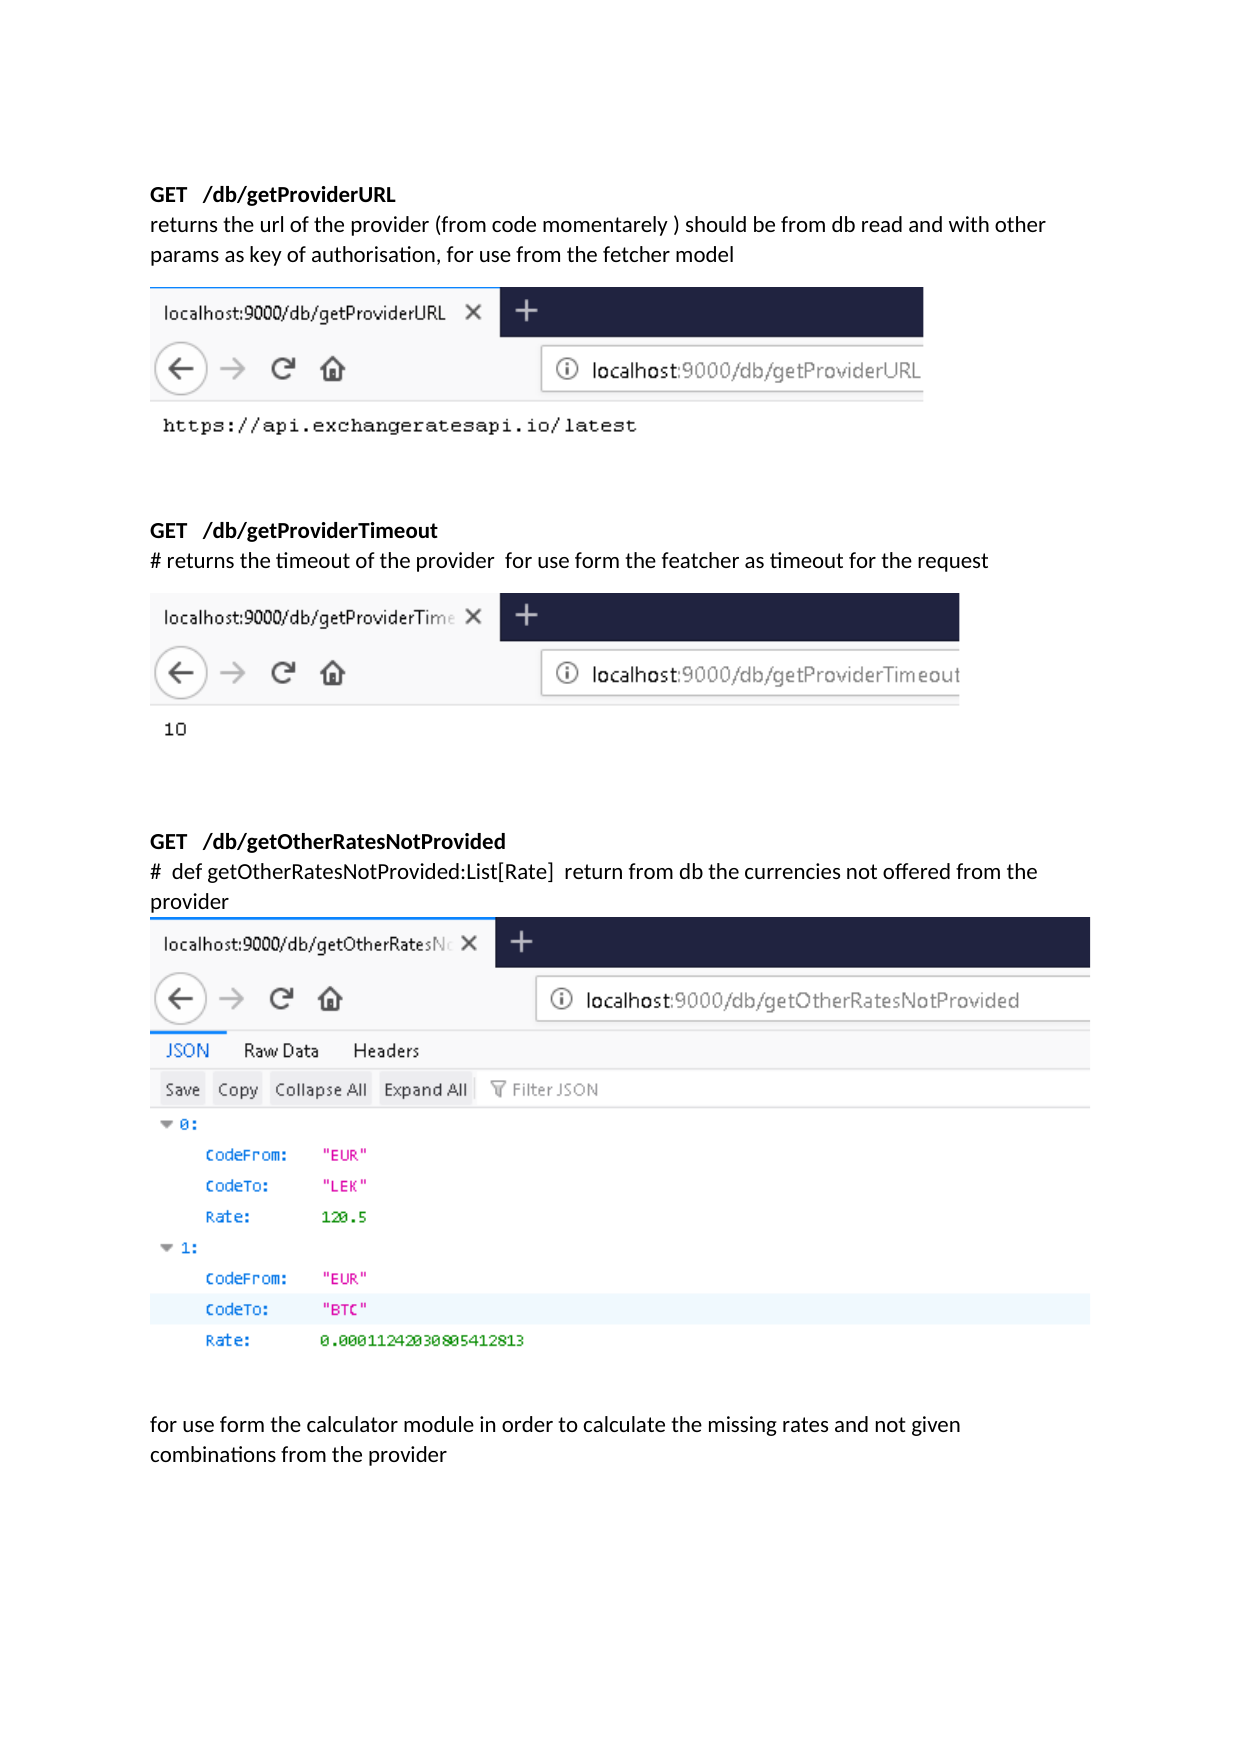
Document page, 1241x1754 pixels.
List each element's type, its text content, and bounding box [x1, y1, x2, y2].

text GET /db/getOtherRatesNotProvided # def getOtherRatesNotProvided:List[Rate] return from db the currencies not offered from the provider for use form the calculator module in order to calculate the missing rates and not given combinations from the provider [150, 1408, 1090, 1498]
picture [150, 593, 960, 778]
text GET /db/getProviderTimeout # returns the timeout of the provider for use form the featcher as timeout for the request [150, 486, 1090, 574]
text GET /db/getOtherRatesNotProvided # def getOtherRatesNotProvided:List[Rate] return from db the currencies not offered from the provider for use form the calculator module in order to calculate the missing rates and not given combinations from the provider [150, 797, 1090, 917]
picture [150, 917, 1091, 1408]
text GET /db/getProviderURL returns the url of the provider (from code momentarely ) should be from db read and with other params as key of authorisation, for use from the fetcher model [150, 150, 1090, 269]
picture [150, 287, 924, 468]
